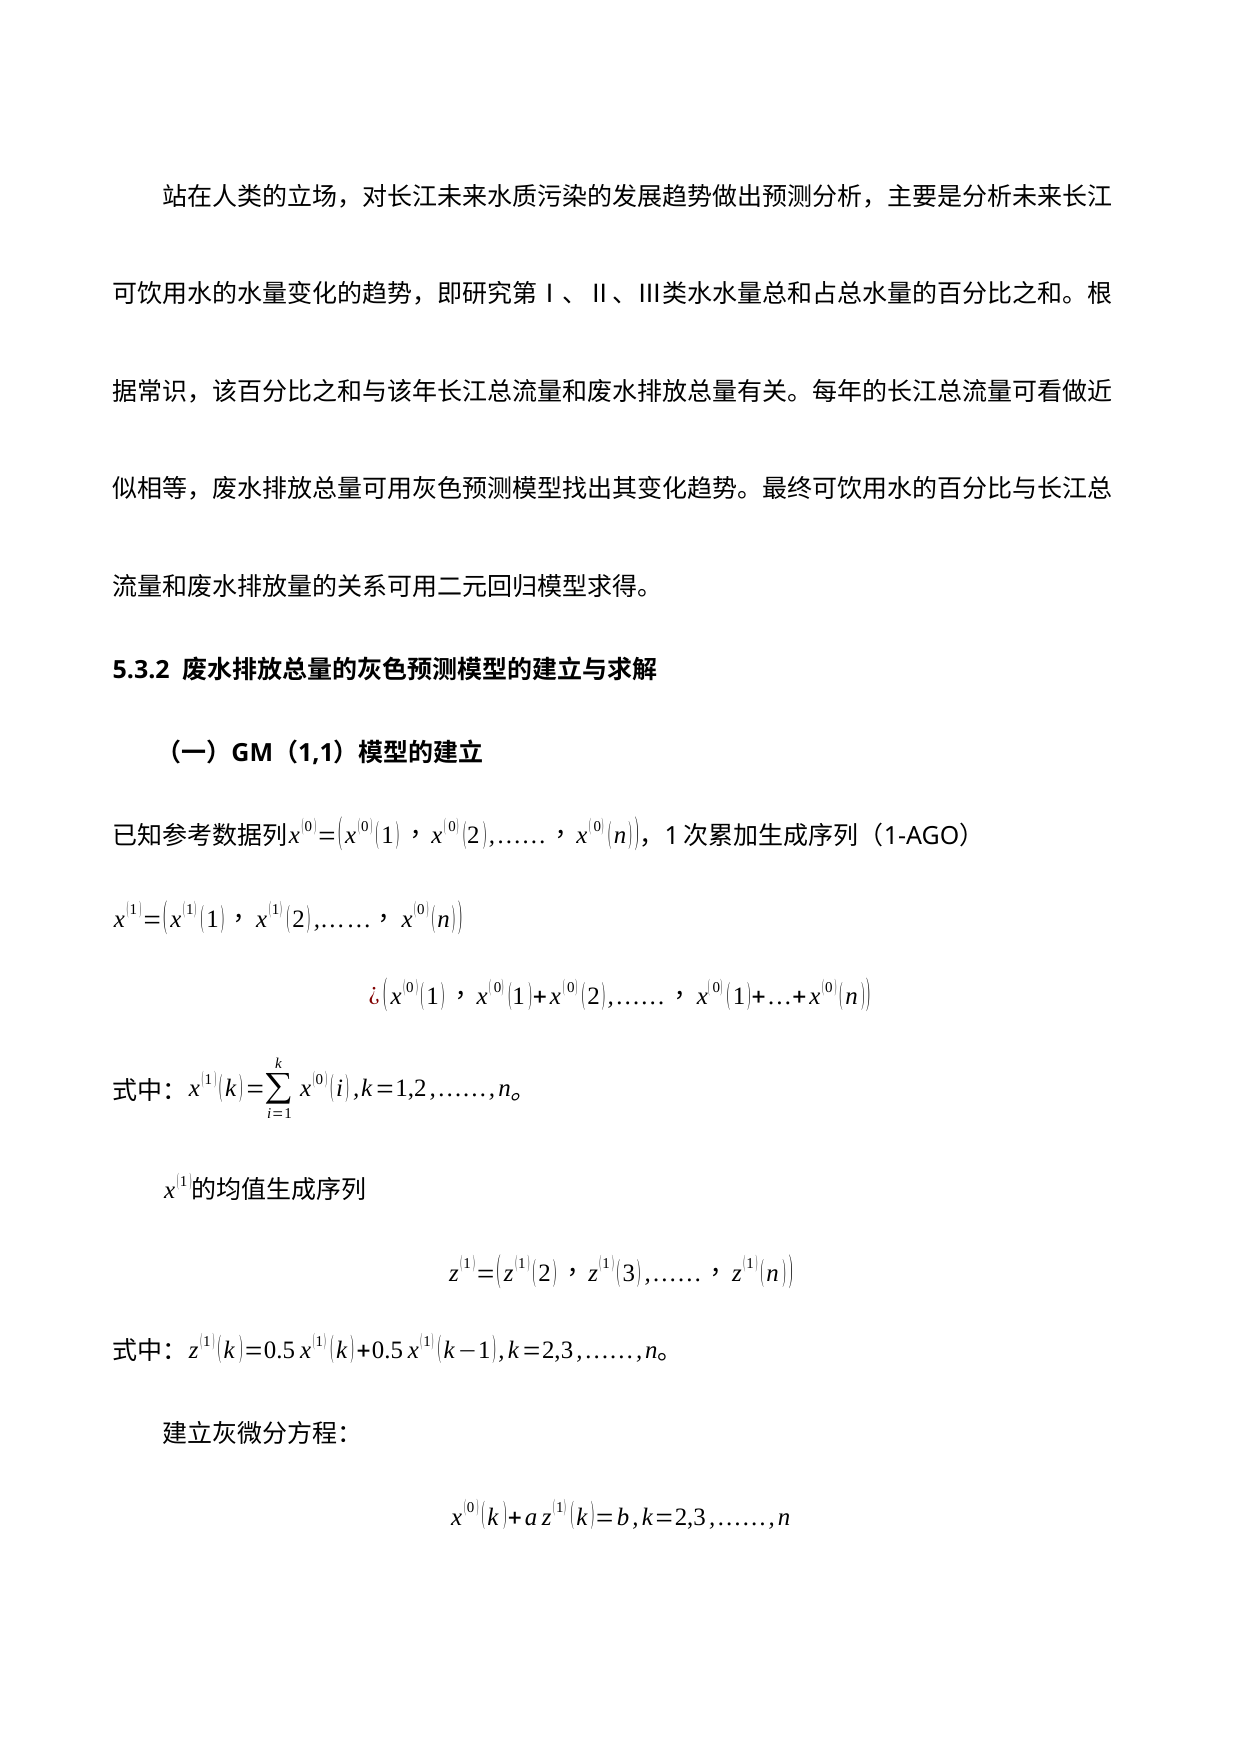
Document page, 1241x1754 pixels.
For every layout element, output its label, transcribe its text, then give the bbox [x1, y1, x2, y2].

text 5.3.2 废水排放总量的灰色预测模型的建立与求解 [112, 635, 1128, 700]
text 的均值生成序列 [112, 1155, 1128, 1220]
text 站在人类的立场，对长江未来水质污染的发展趋势做出预测分析，主要是分析未来长江可饮用水的水量变化的趋势，即研究第Ⅰ、Ⅱ、Ⅲ类水水量总和占总水量的百分比之和。根据常识，该百分比之和与该年长江总流量和废水排放总量有关。每年的长江总流量可看做近似相等，废水排放总量可用灰色预测模型找出其变化趋势。最终可饮用水的百分比与长江总流量和废水排放量的关系可用二元回归模型求得。 [112, 162, 1128, 617]
text 式中：。 [112, 1316, 1128, 1381]
text 式中：。 [112, 1040, 1128, 1137]
text （一）GM（1,1）模型的建立 [112, 718, 1128, 783]
text 建立灰微分方程： [112, 1399, 1128, 1464]
text 已知参考数据列，1次累加生成序列（1-AGO） [112, 801, 1128, 866]
